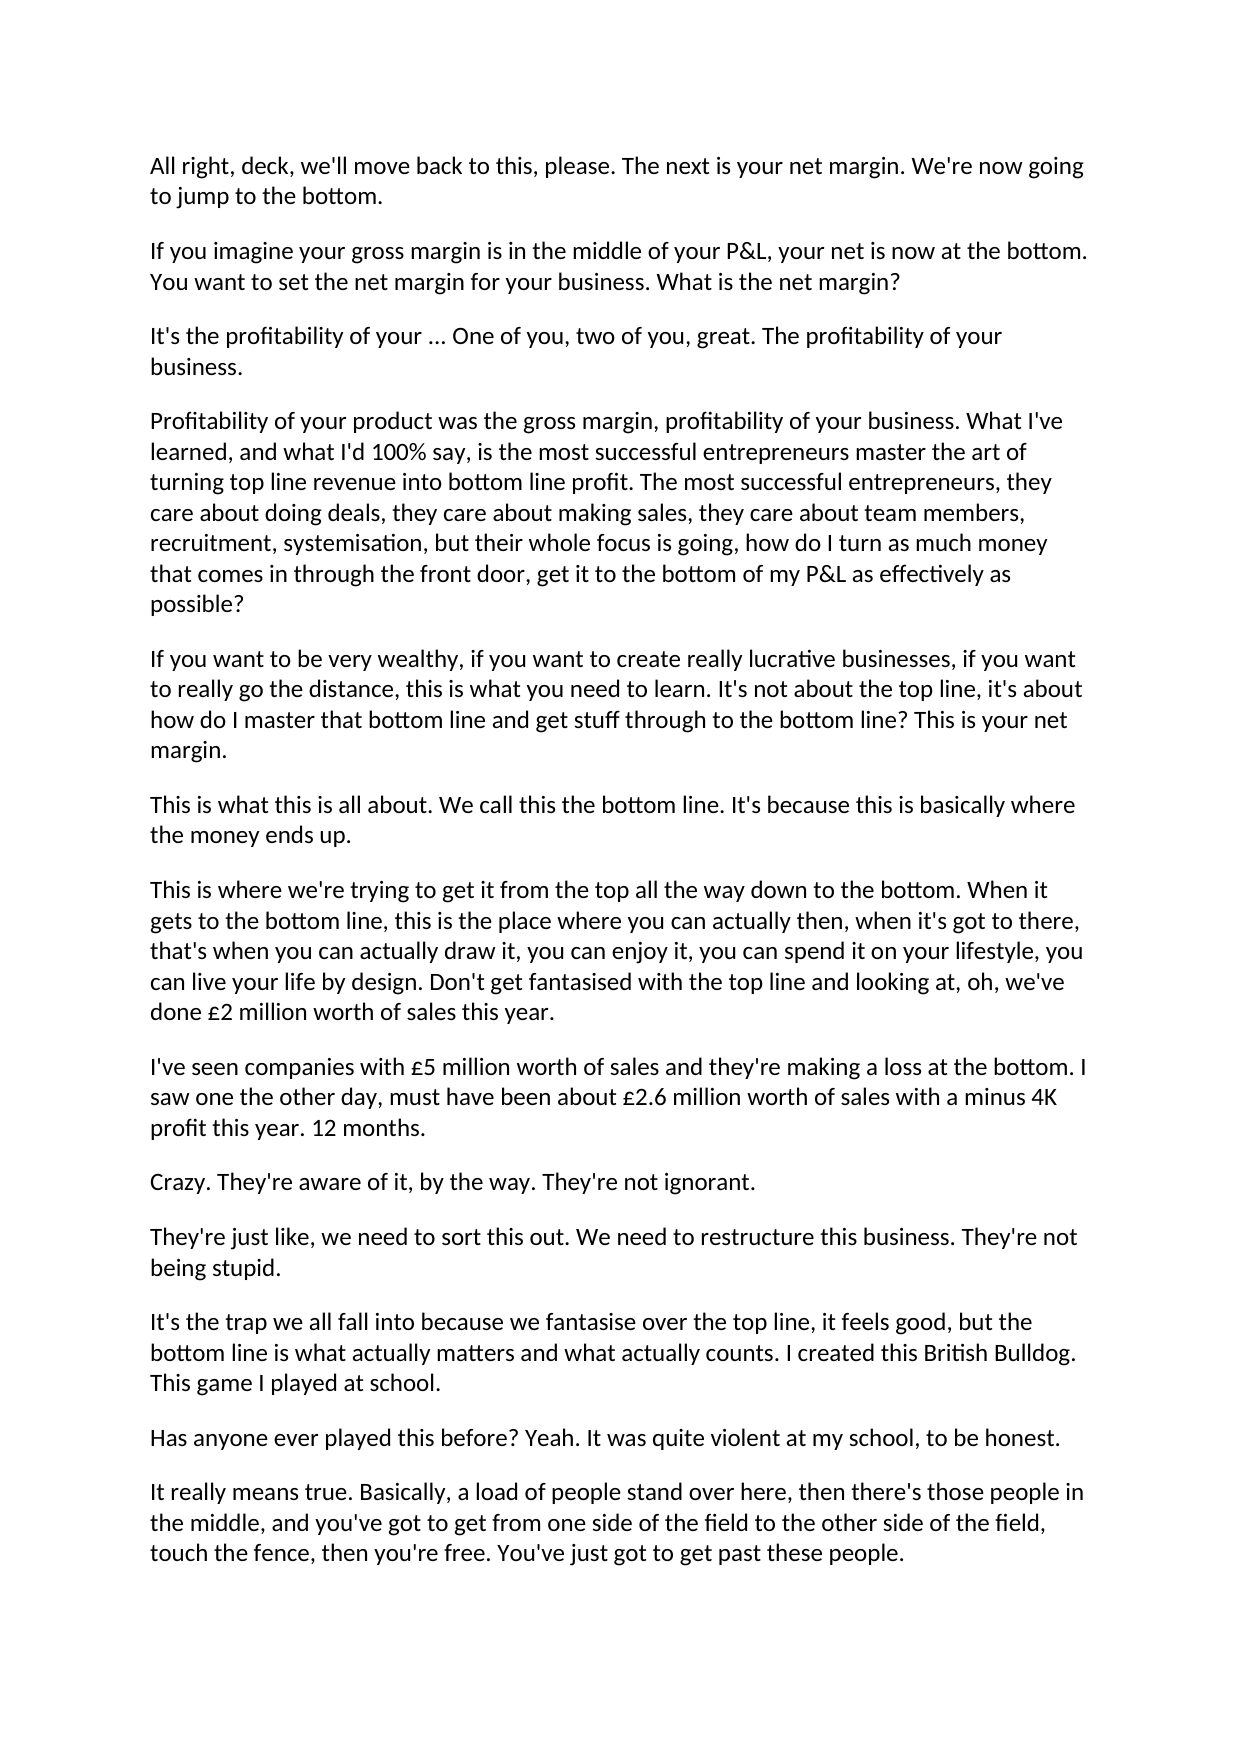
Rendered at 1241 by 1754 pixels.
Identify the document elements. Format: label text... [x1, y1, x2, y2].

text If you want to be very wealthy, if you want to create really lucrative businesses, if you want to really go the distance, this is what you need to learn. It's not about the top line, it's about how do I master that bottom line and get stuff through to the bottom line? This is your net margin. [150, 643, 1090, 765]
text It's the profitability of your ... One of you, two of you, great. The profitability of your business. [150, 320, 1090, 381]
text Crazy. They're aware of it, by the way. They're not ignorant. [150, 1167, 1090, 1197]
text This is what this is all about. We call this the bottom line. It's because this is basically where the money ends up. [150, 789, 1090, 850]
text This is where we're trying to get it from the top all the way down to the bottom. When it gets to the bottom line, this is the place where you can actually then, when it's got to there, that's when you can actually draw it, you can enjoy it, you can spend it on your lifestyle, you can live your life by design. Don't get fantasised with the top line and looking at, oh, we've done £2 million worth of sales this year. [150, 874, 1090, 1027]
text They're just like, we need to sort this out. We need to restructure this business. They're not being stupid. [150, 1221, 1090, 1282]
text It really means true. Basically, a load of people stand over here, then there's those people in the middle, and you've got to get from one side of the field to the other side of the field, touch the fence, then you're free. You've just got to get past these people. [150, 1476, 1090, 1568]
text All right, deck, we'll move back to this, please. The next is your net margin. We're now going to jump to the bottom. [150, 150, 1090, 211]
text I've seen companies with £5 million worth of sales and they're making a loss at the bottom. I saw one the other day, must have been about £2.6 million worth of sales with a minus 4K profit this year. 12 months. [150, 1051, 1090, 1142]
text Has anyone ever played this before? Yeah. It was quite violent at my school, to be honest. [150, 1422, 1090, 1452]
text It's the trap we all fall into because we fantasise over the top line, it feels good, but the bottom line is what actually matters and what actually counts. I created this British Bulldog. This game I played at school. [150, 1306, 1090, 1398]
text If you imagine your gross margin is in the middle of your P&L, your net is now at the bottom. You want to set the net margin for your business. What is the net margin? [150, 235, 1090, 296]
text Profitability of your product was the gross margin, profitability of your business. What I've learned, and what I'd 100% say, is the most successful entrepreneurs master the art of turning top line revenue into bottom line profit. The most successful entrepreneurs, they care about doing deals, they care about making sales, they care about team members, recruitment, systemisation, but their whole focus is going, how do I turn as much money that comes in through the front door, get it to the bottom of my P&L as effectively as possible? [150, 405, 1090, 619]
